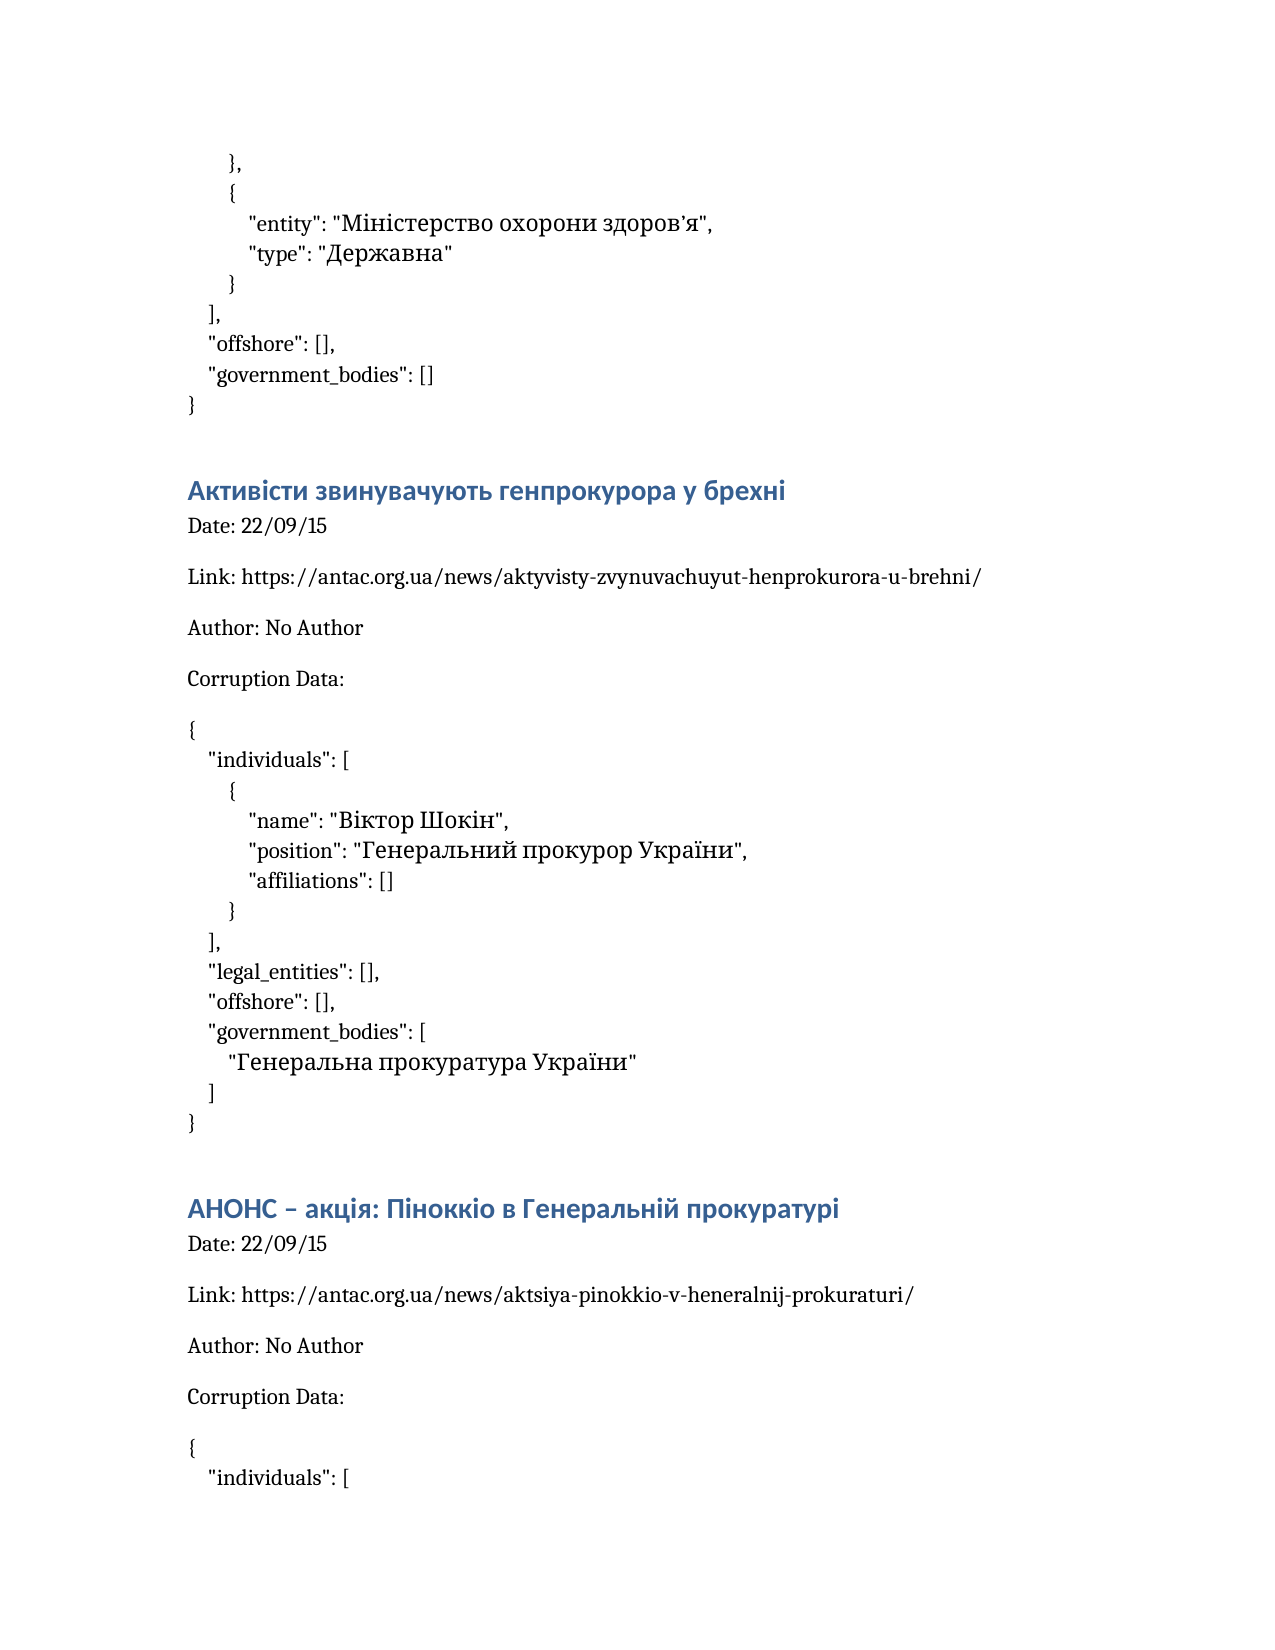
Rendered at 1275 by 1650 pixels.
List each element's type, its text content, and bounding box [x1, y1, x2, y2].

subtitle Активісти звинувачують генпрокурора у брехні [187, 472, 1087, 507]
text Corruption Data: [187, 1384, 1087, 1410]
text { "individuals": [ { "name": "Віктор Шокін", "position": "Генеральний прокурор України", "affiliations": [] } ], "legal_entities": [], "offshore": [], "government_bodies": [ "Генеральна прокуратура України" ] } [187, 717, 1087, 1136]
text Date: 22/09/15 [187, 513, 1087, 539]
subtitle АНОНС – акція: Піноккіо в Генеральній прокуратурі [187, 1190, 1087, 1226]
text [187, 1435, 1087, 1492]
text Author: No Author [187, 1333, 1087, 1359]
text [187, 150, 1087, 418]
text Date: 22/09/15 [187, 1231, 1087, 1257]
text Author: No Author [187, 615, 1087, 641]
text Link: https://antac.org.ua/news/aktyvisty-zvynuvachuyut-henprokurora-u-brehni/ [187, 564, 1087, 590]
text Link: https://antac.org.ua/news/aktsiya-pinokkio-v-heneralnij-prokuraturi/ [187, 1282, 1087, 1308]
text Corruption Data: [187, 666, 1087, 692]
